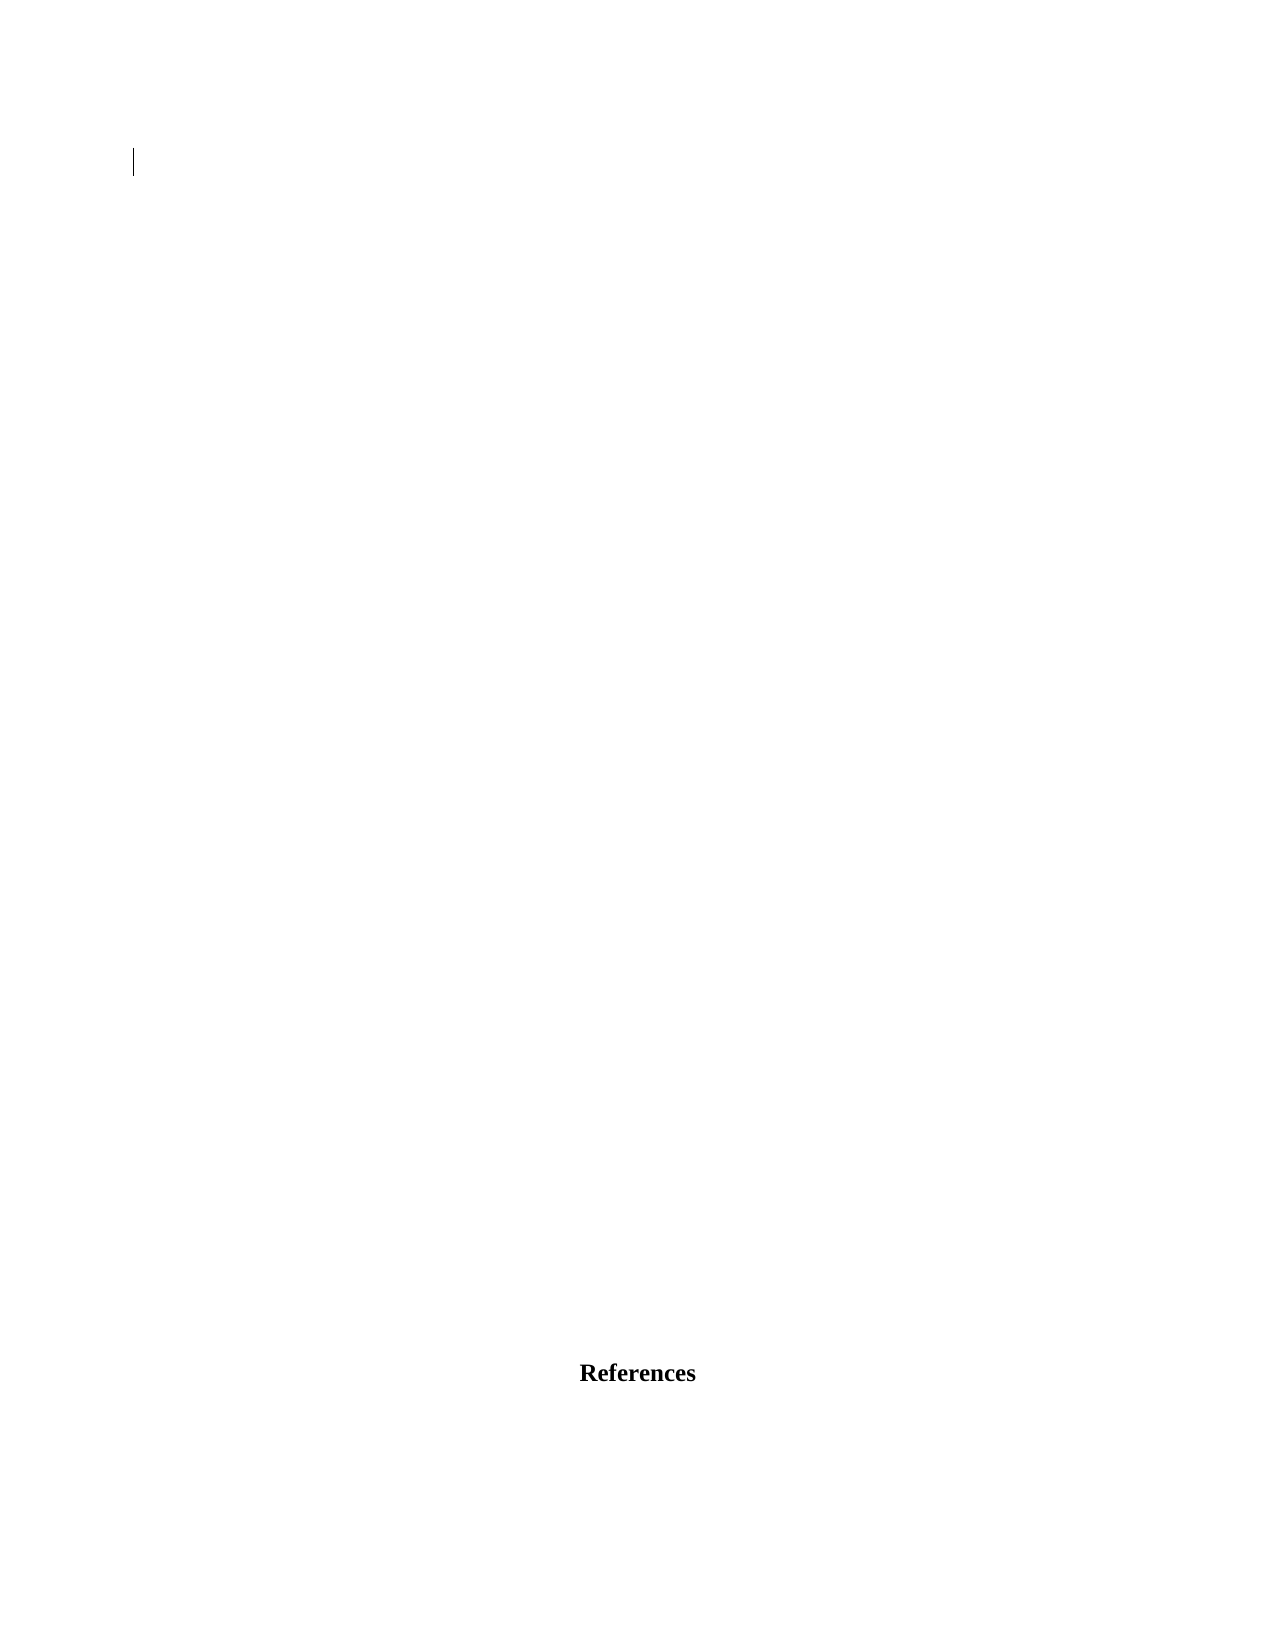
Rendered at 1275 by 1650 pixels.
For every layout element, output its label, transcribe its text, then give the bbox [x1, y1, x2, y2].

subtitle References [148, 1358, 1127, 1386]
